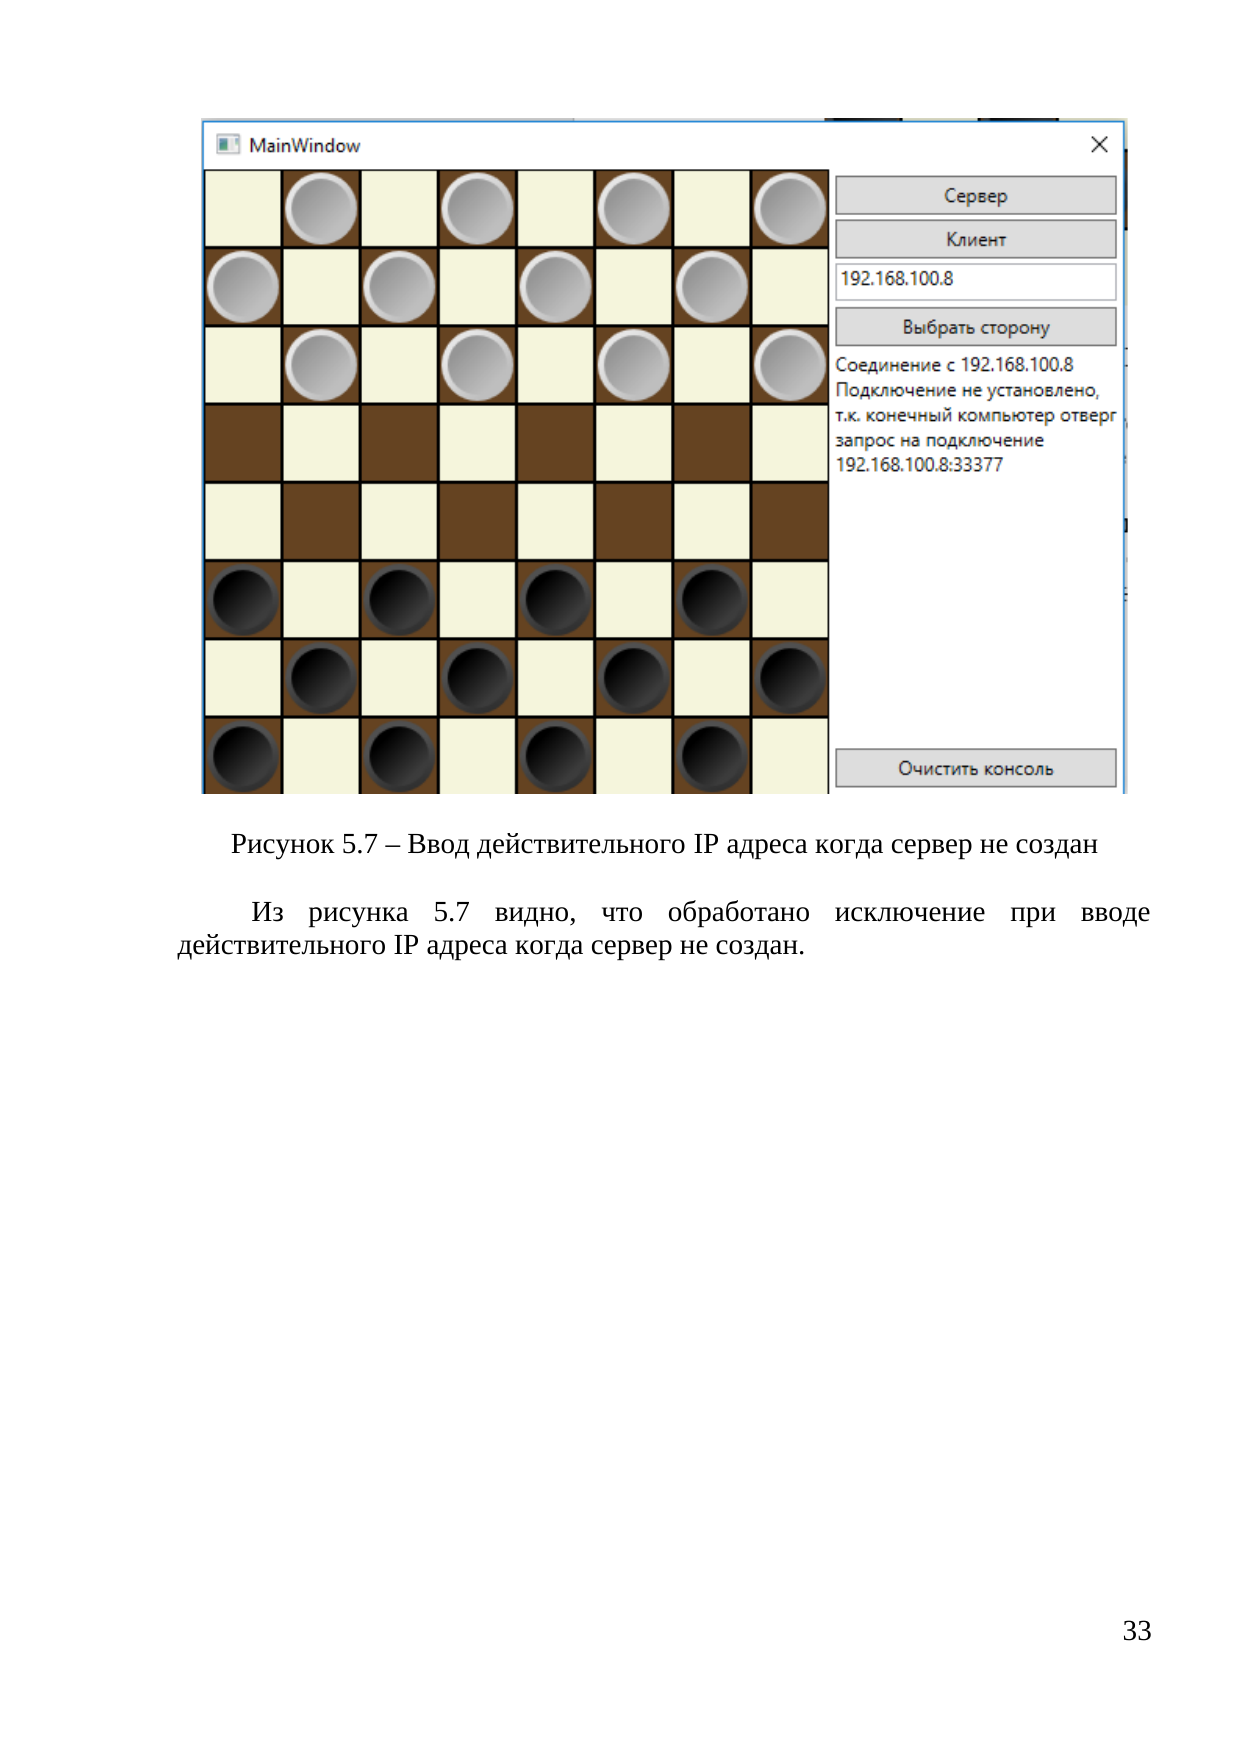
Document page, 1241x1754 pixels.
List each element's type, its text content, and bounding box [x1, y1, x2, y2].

picture [201, 118, 1128, 794]
text Из рисунка 5.7 видно, что обработано исключение при вводе действительного IP адреса когда сервер не создан. [177, 894, 1152, 961]
text Рисунок 5.7 – Ввод действительного IP адреса когда сервер не создан [177, 827, 1152, 860]
